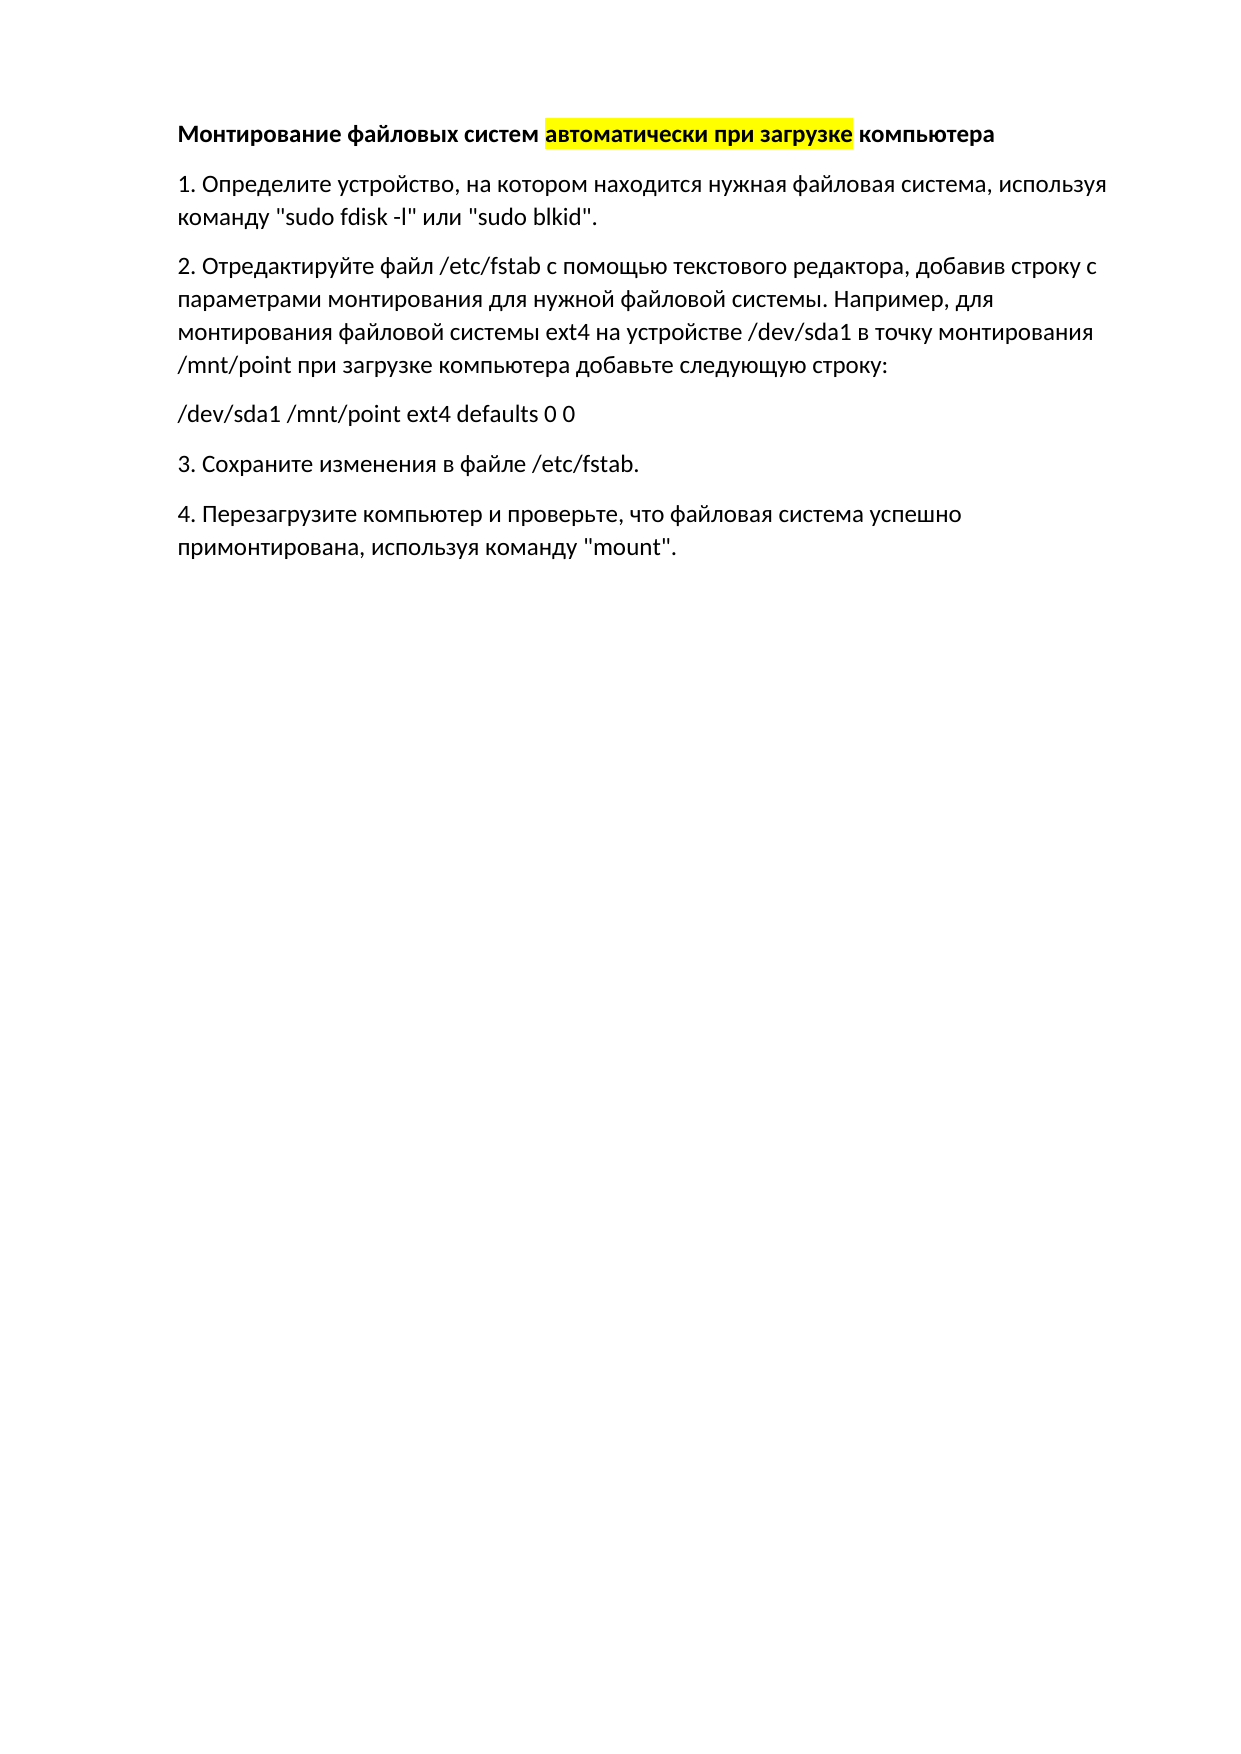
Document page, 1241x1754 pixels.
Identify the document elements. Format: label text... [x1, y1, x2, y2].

text Монтирование файловых систем автоматически при загрузке компьютера [853, 118, 1152, 149]
text 1. Определите устройство, на котором находится нужная файловая система, используя команду "sudo fdisk -l" или "sudo blkid". [177, 168, 1152, 231]
text Монтирование файловых систем автоматически при загрузке компьютера [177, 118, 545, 149]
text /dev/sda1 /mnt/point ext4 defaults 0 0 [177, 398, 1152, 429]
text 4. Перезагрузите компьютер и проверьте, что файловая система успешно примонтирована, используя команду "mount". [177, 498, 1152, 561]
text 2. Отредактируйте файл /etc/fstab с помощью текстового редактора, добавив строку с параметрами монтирования для нужной файловой системы. Например, для монтирования файловой системы ext4 на устройстве /dev/sda1 в точку монтирования /mnt/point при загрузке компьютера добавьте следующую строку: [177, 250, 1152, 379]
text 3. Сохраните изменения в файле /etc/fstab. [177, 448, 1152, 479]
